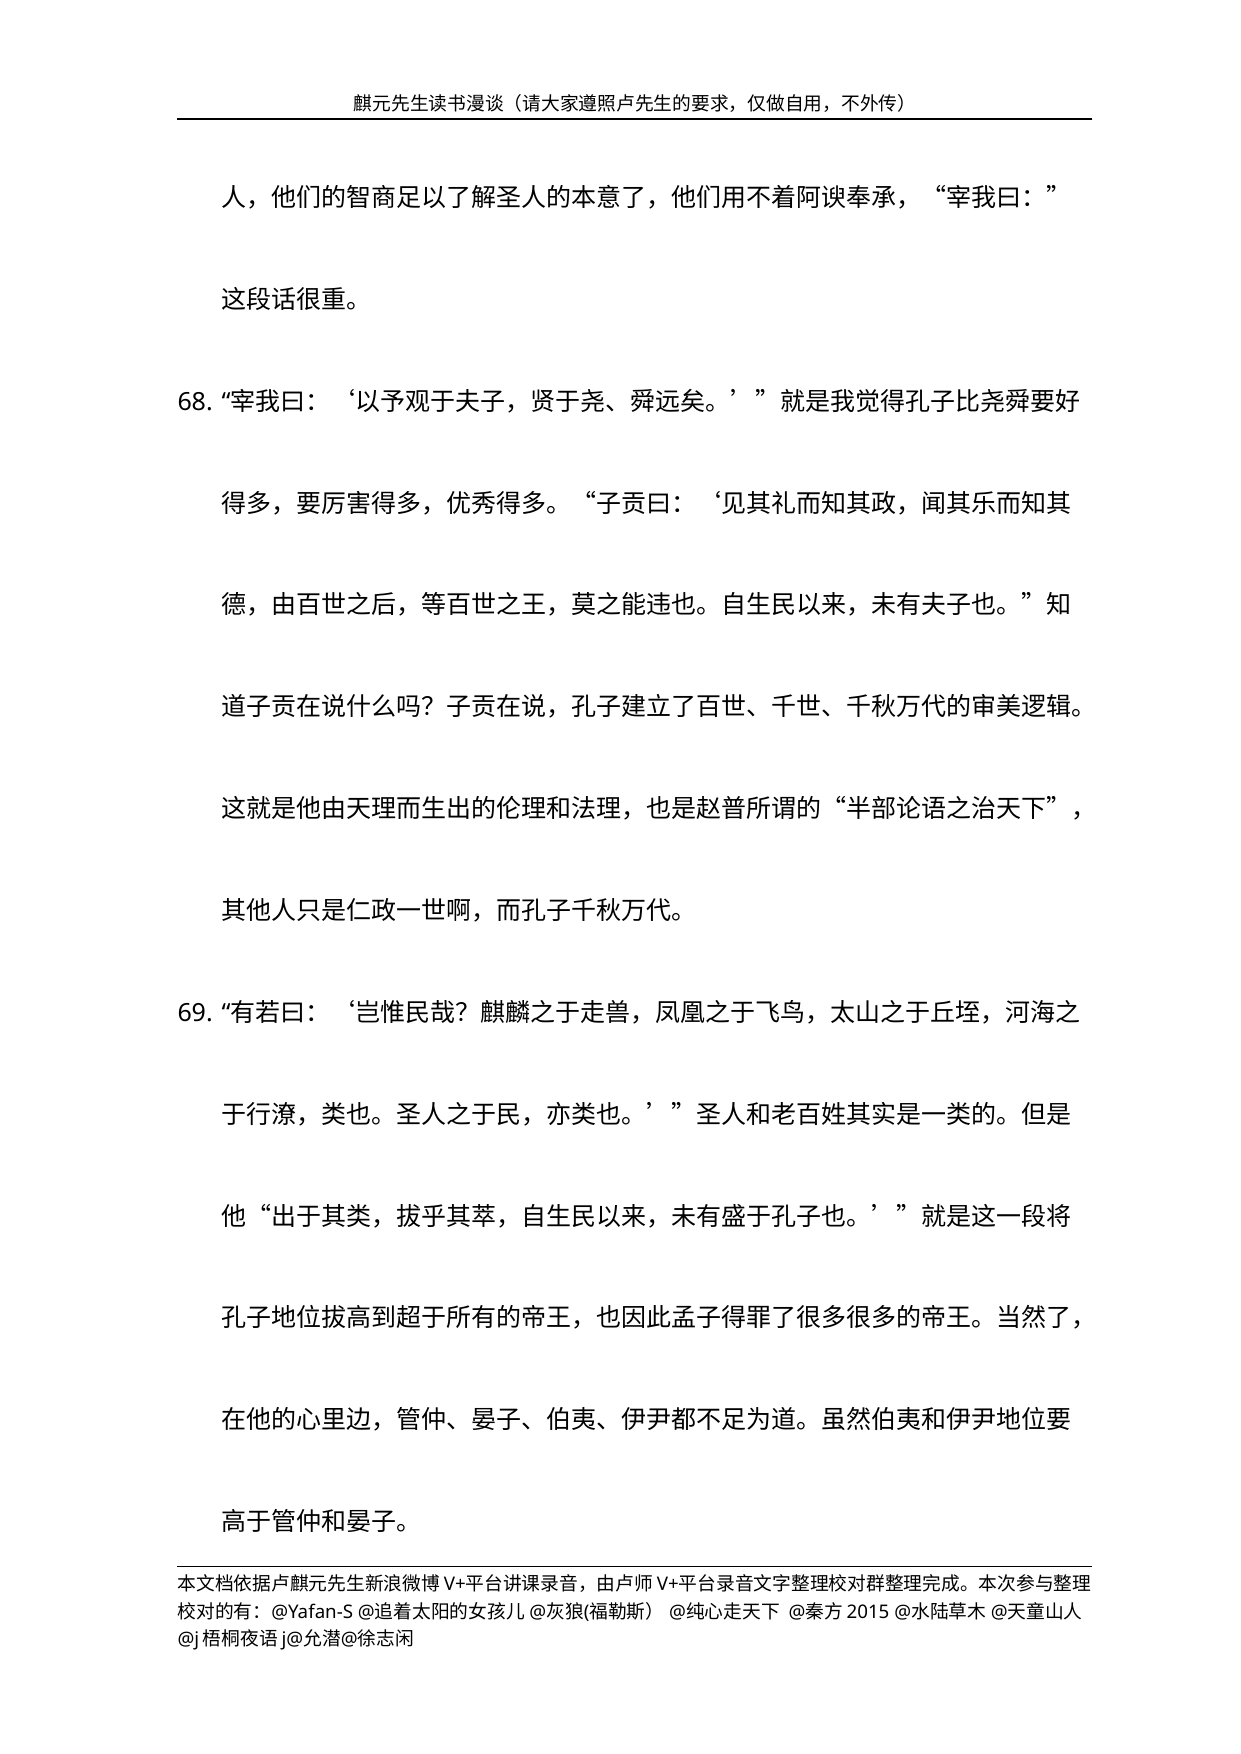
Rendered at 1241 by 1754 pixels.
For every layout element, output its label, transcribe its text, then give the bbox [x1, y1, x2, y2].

list “宰我曰：‘以予观于夫子，贤于尧、舜远矣。’”就是我觉得孔子比尧舜要好得多，要厉害得多，优秀得多。“子贡曰：‘见其礼而知其政，闻其乐而知其德，由百世之后，等百世之王，莫之能违也。自生民以来，未有夫子也。”知道子贡在说什么吗？子贡在说，孔子建立了百世、千世、千秋万代的审美逻辑。这就是他由天理而生出的伦理和法理，也是赵普所谓的“半部论语之治天下”，其他人只是仁政一世啊，而孔子千秋万代。 [177, 365, 1092, 943]
list “有若曰：‘岂惟民哉？麒麟之于走兽，凤凰之于飞鸟，太山之于丘垤，河海之于行潦，类也。圣人之于民，亦类也。’”圣人和老百姓其实是一类的。但是他“出于其类，拔乎其萃，自生民以来，未有盛于孔子也。’”就是这一段将孔子地位拔高到超于所有的帝王，也因此孟子得罪了很多很多的帝王。当然了，在他的心里边，管仲、晏子、伯夷、伊尹都不足为道。虽然伯夷和伊尹﻿地位要高于管仲和晏子。 [177, 976, 1092, 1554]
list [177, 162, 1092, 332]
